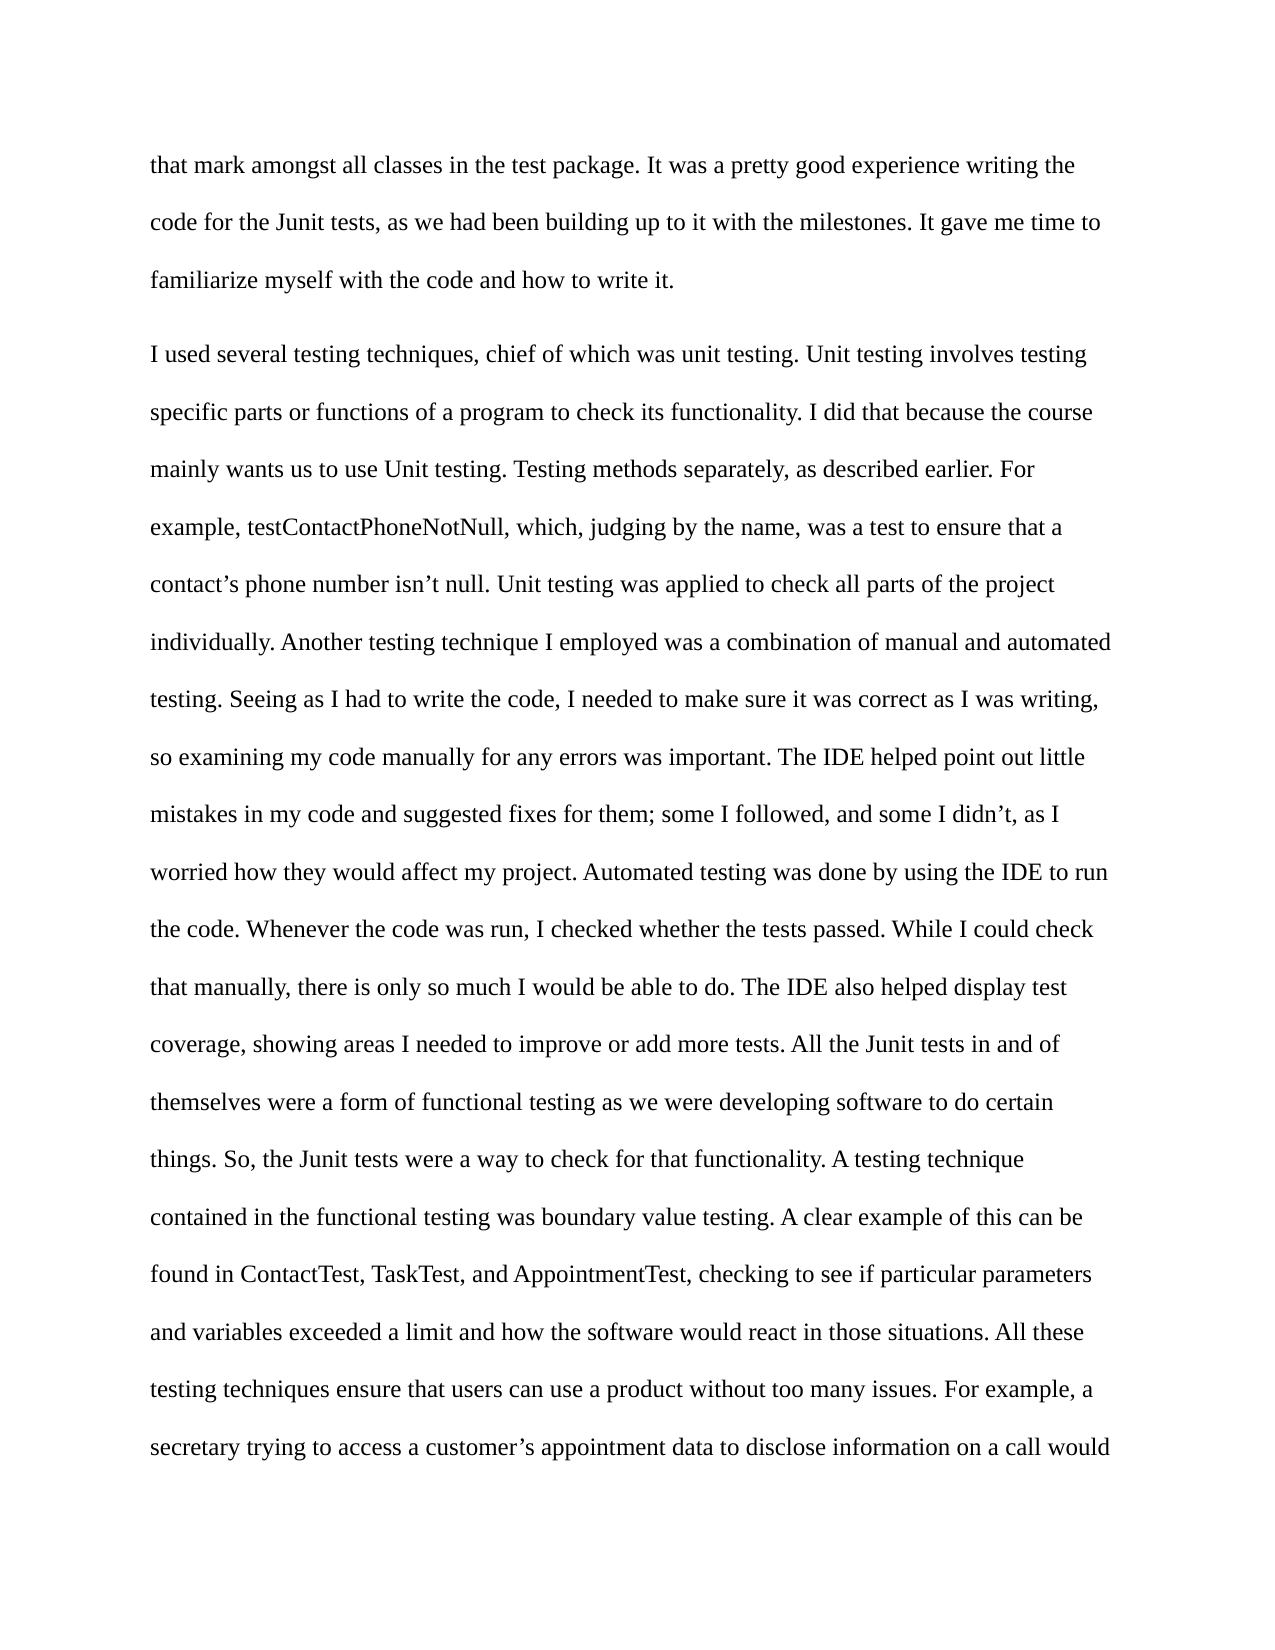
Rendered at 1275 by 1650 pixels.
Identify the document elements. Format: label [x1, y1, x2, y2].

text [150, 150, 1125, 294]
text [150, 339, 1125, 1460]
